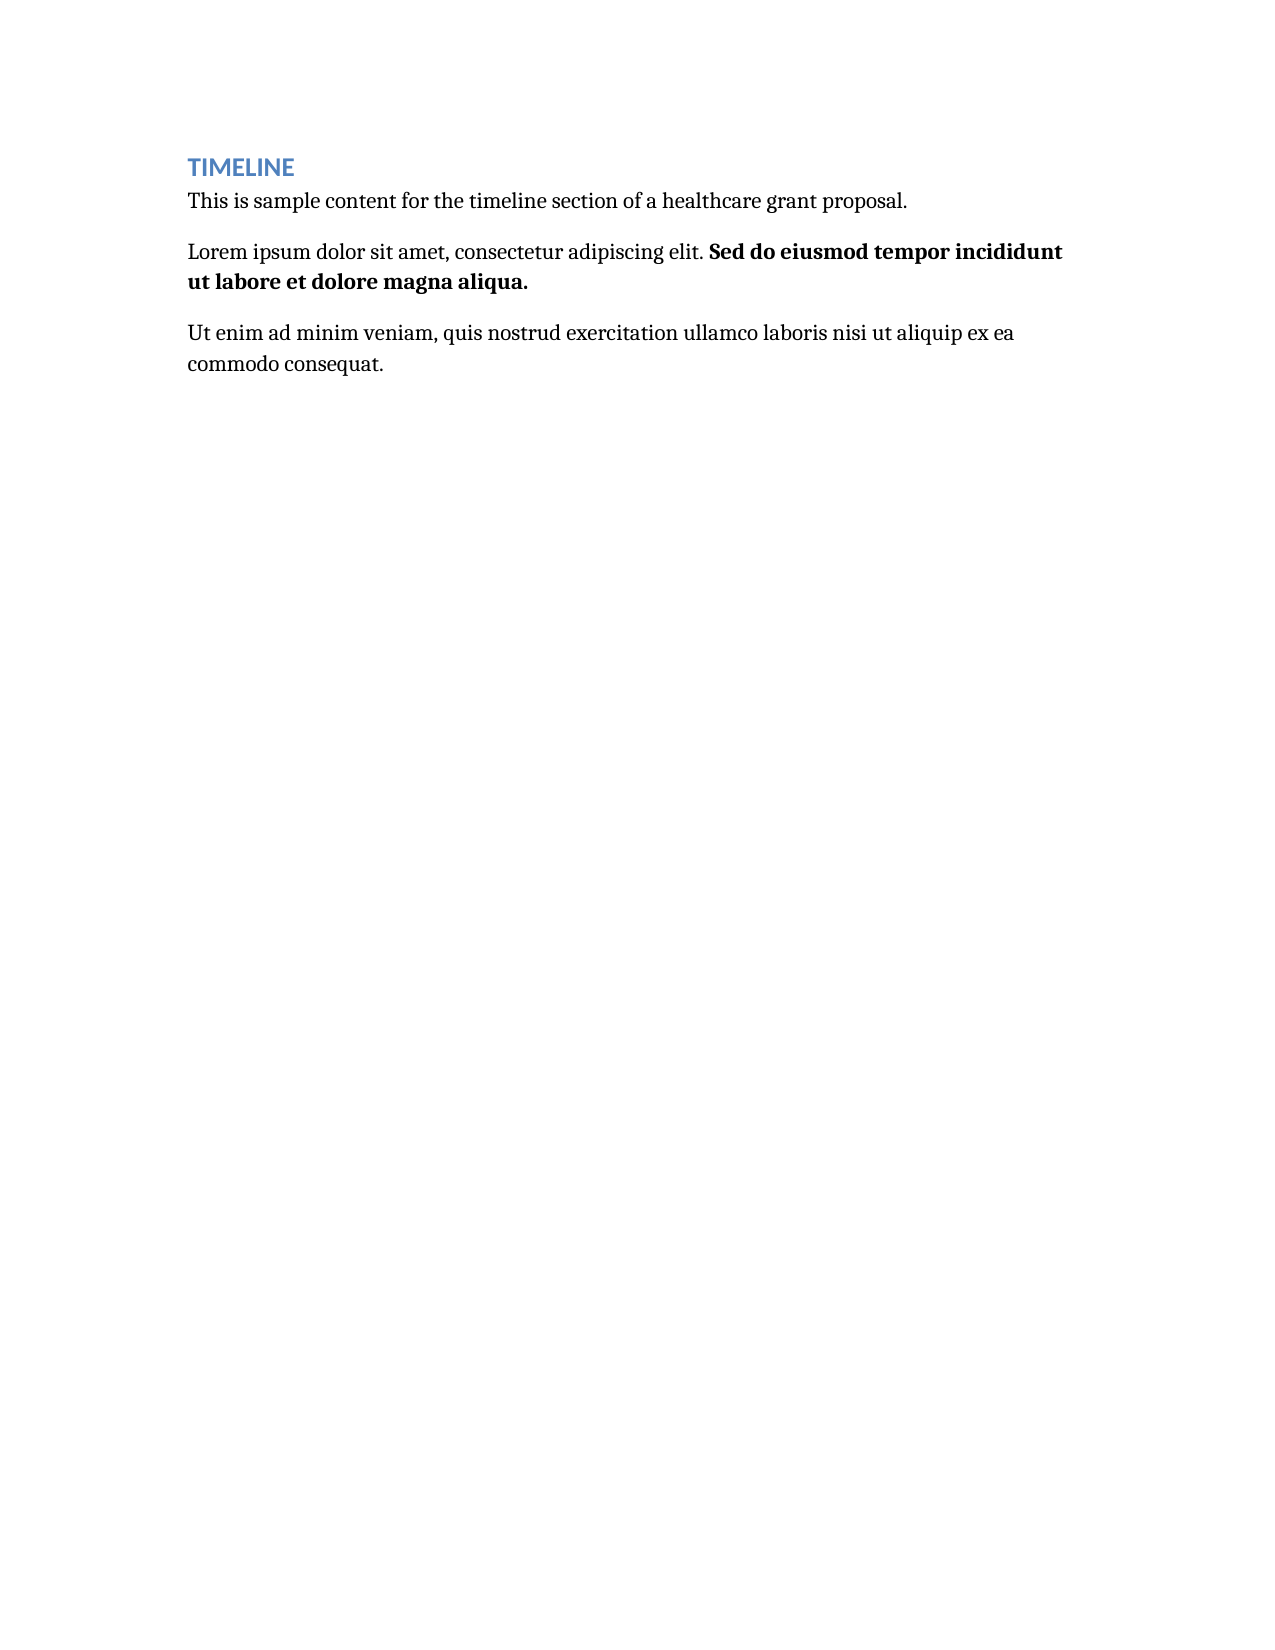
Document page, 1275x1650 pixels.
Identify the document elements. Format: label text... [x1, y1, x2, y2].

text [187, 239, 1087, 296]
subtitle TIMELINE [187, 150, 1087, 183]
text Ut enim ad minim veniam, quis nostrud exercitation ullamco laboris nisi ut aliquip ex ea commodo consequat. [187, 320, 1087, 377]
text This is sample content for the timeline section of a healthcare grant proposal. [187, 188, 1087, 214]
